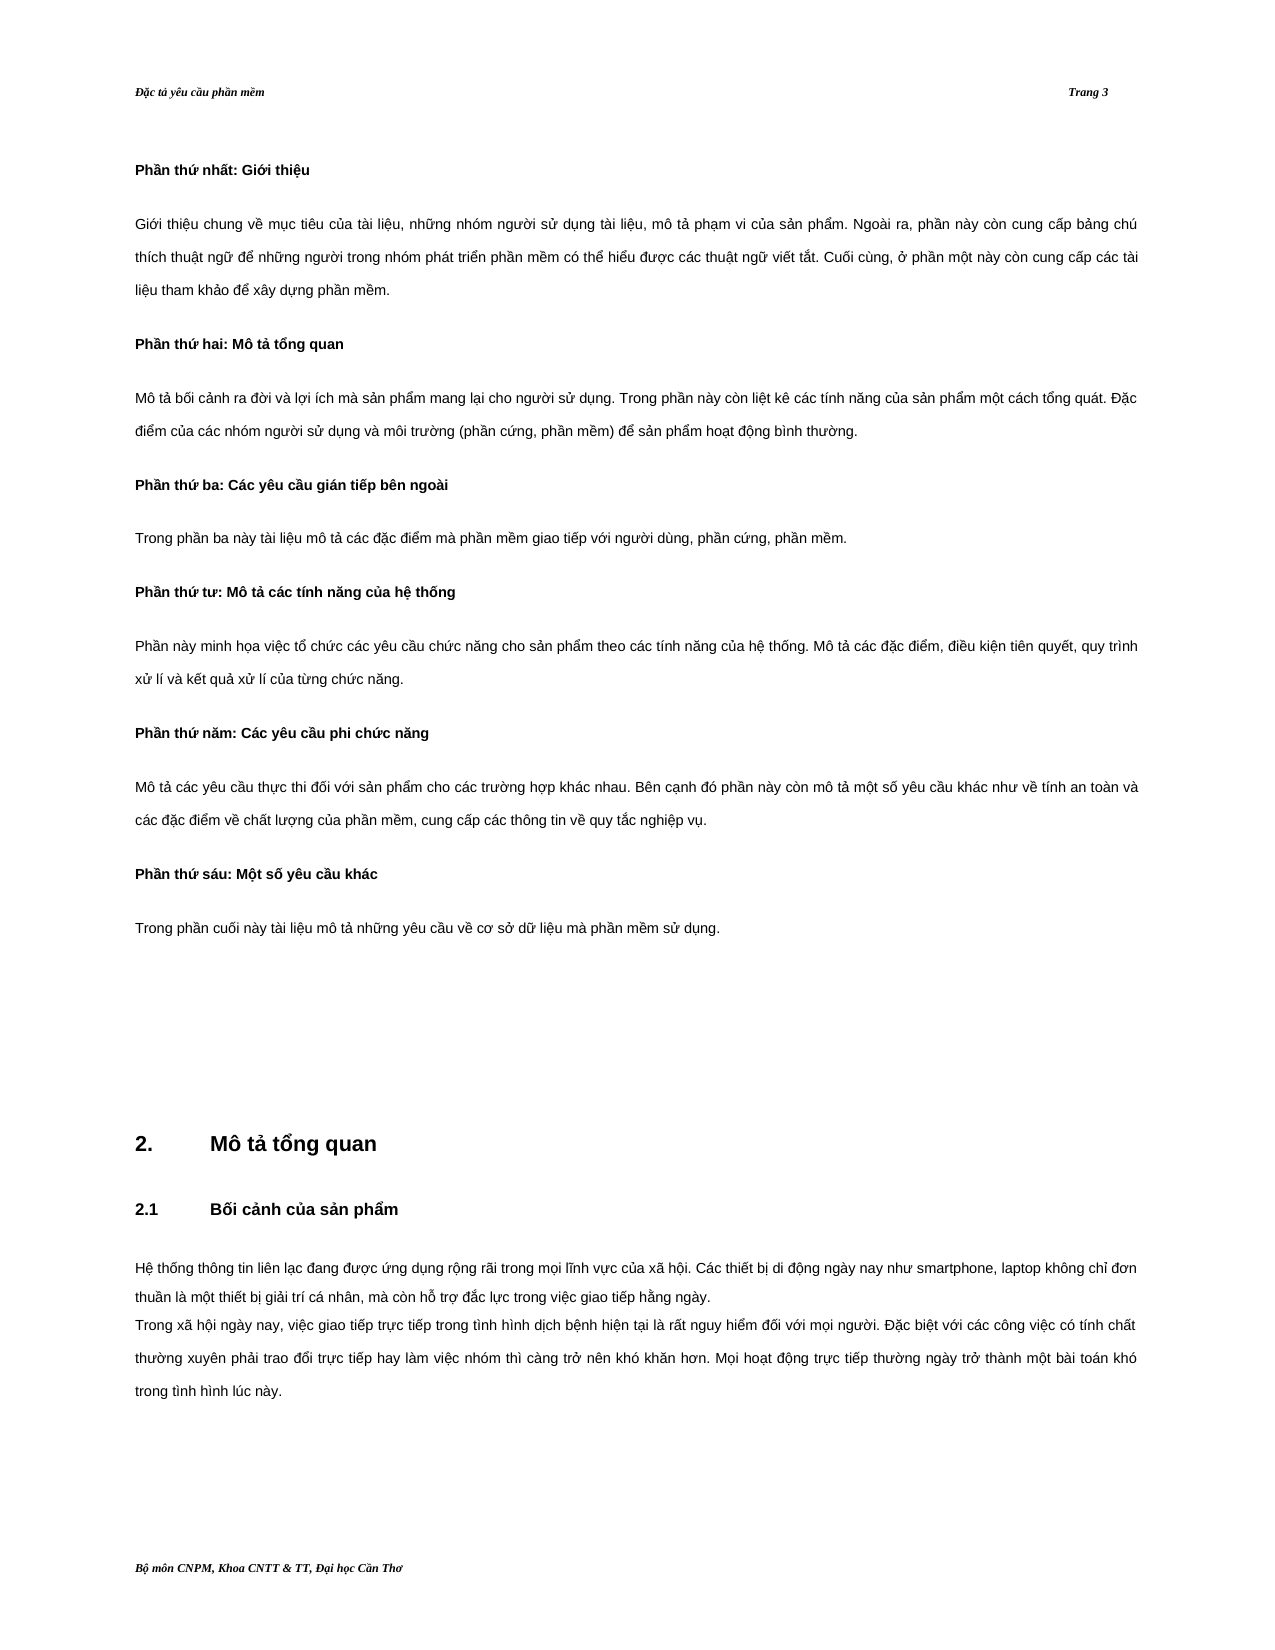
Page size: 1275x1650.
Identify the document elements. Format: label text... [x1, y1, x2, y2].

text Giới thiệu chung về mục tiêu của tài liệu, những nhóm người sử dụng tài liệu, mô tả phạm vi của sản phẩm. Ngoài ra, phần này còn cung cấp bảng chú thích thuật ngữ để những người trong nhóm phát triển phần mềm có thể hiểu được các thuật ngữ viết tắt. Cuối cùng, ở phần một này còn cung cấp các tài liệu tham khảo để xây dựng phần mềm. [135, 204, 1140, 299]
text Mô tả các yêu cầu thực thi đối với sản phẩm cho các trường hợp khác nhau. Bên cạnh đó phần này còn mô tả một số yêu cầu khác như về tính an toàn và các đặc điểm về chất lượng của phần mềm, cung cấp các thông tin về quy tắc nghiệp vụ. [135, 767, 1140, 828]
text Trong phần ba này tài liệu mô tả các đặc điểm mà phần mềm giao tiếp với người dùng, phần cứng, phần mềm. [135, 518, 1140, 547]
text Phần thứ sáu: Một số yêu cầu khác [135, 854, 1140, 882]
text Phần thứ tư: Mô tả các tính năng của hệ thống [135, 572, 1140, 601]
text Phần này minh họa việc tổ chức các yêu cầu chức năng cho sản phẩm theo các tính năng của hệ thống. Mô tả các đặc điểm, điều kiện tiên quyết, quy trình xử lí và kết quả xử lí của từng chức năng. [135, 626, 1140, 688]
subtitle Mô tả tổng quan [135, 1113, 1140, 1156]
text Trong phần cuối này tài liệu mô tả những yêu cầu về cơ sở dữ liệu mà phần mềm sử dụng. [135, 907, 1140, 936]
text Mô tả bối cảnh ra đời và lợi ích mà sản phẩm mang lại cho người sử dụng. Trong phần này còn liệt kê các tính năng của sản phẩm một cách tổng quát. Đặc điểm của các nhóm người sử dụng và môi trường (phần cứng, phần mềm) để sản phẩm hoạt động bình thường. [135, 378, 1140, 439]
text Phần thứ ba: Các yêu cầu gián tiếp bên ngoài [135, 464, 1140, 493]
subtitle Bối cảnh của sản phẩm [135, 1185, 1140, 1218]
text Phần thứ năm: Các yêu cầu phi chức năng [135, 713, 1140, 742]
text Hệ thống thông tin liên lạc đang được ứng dụng rộng rãi trong mọi lĩnh vực của xã hội. Các thiết bị di động ngày nay như smartphone, laptop không chỉ đơn thuần là một thiết bị giải trí cá nhân, mà còn hỗ trợ đắc lực trong việc giao tiếp hằng ngày. [135, 1248, 1140, 1305]
text Phần thứ hai: Mô tả tổng quan [135, 324, 1140, 352]
text Phần thứ nhất: Giới thiệu [135, 150, 1140, 179]
text Trong xã hội ngày nay, việc giao tiếp trực tiếp trong tình hình dịch bệnh hiện tại là rất nguy hiểm đối với mọi người. Đặc biệt với các công việc có tính chất thường xuyên phải trao đổi trực tiếp hay làm việc nhóm thì càng trở nên khó khăn hơn. Mọi hoạt động trực tiếp thường ngày trở thành một bài toán khó trong tình hình lúc này. [135, 1305, 1140, 1400]
